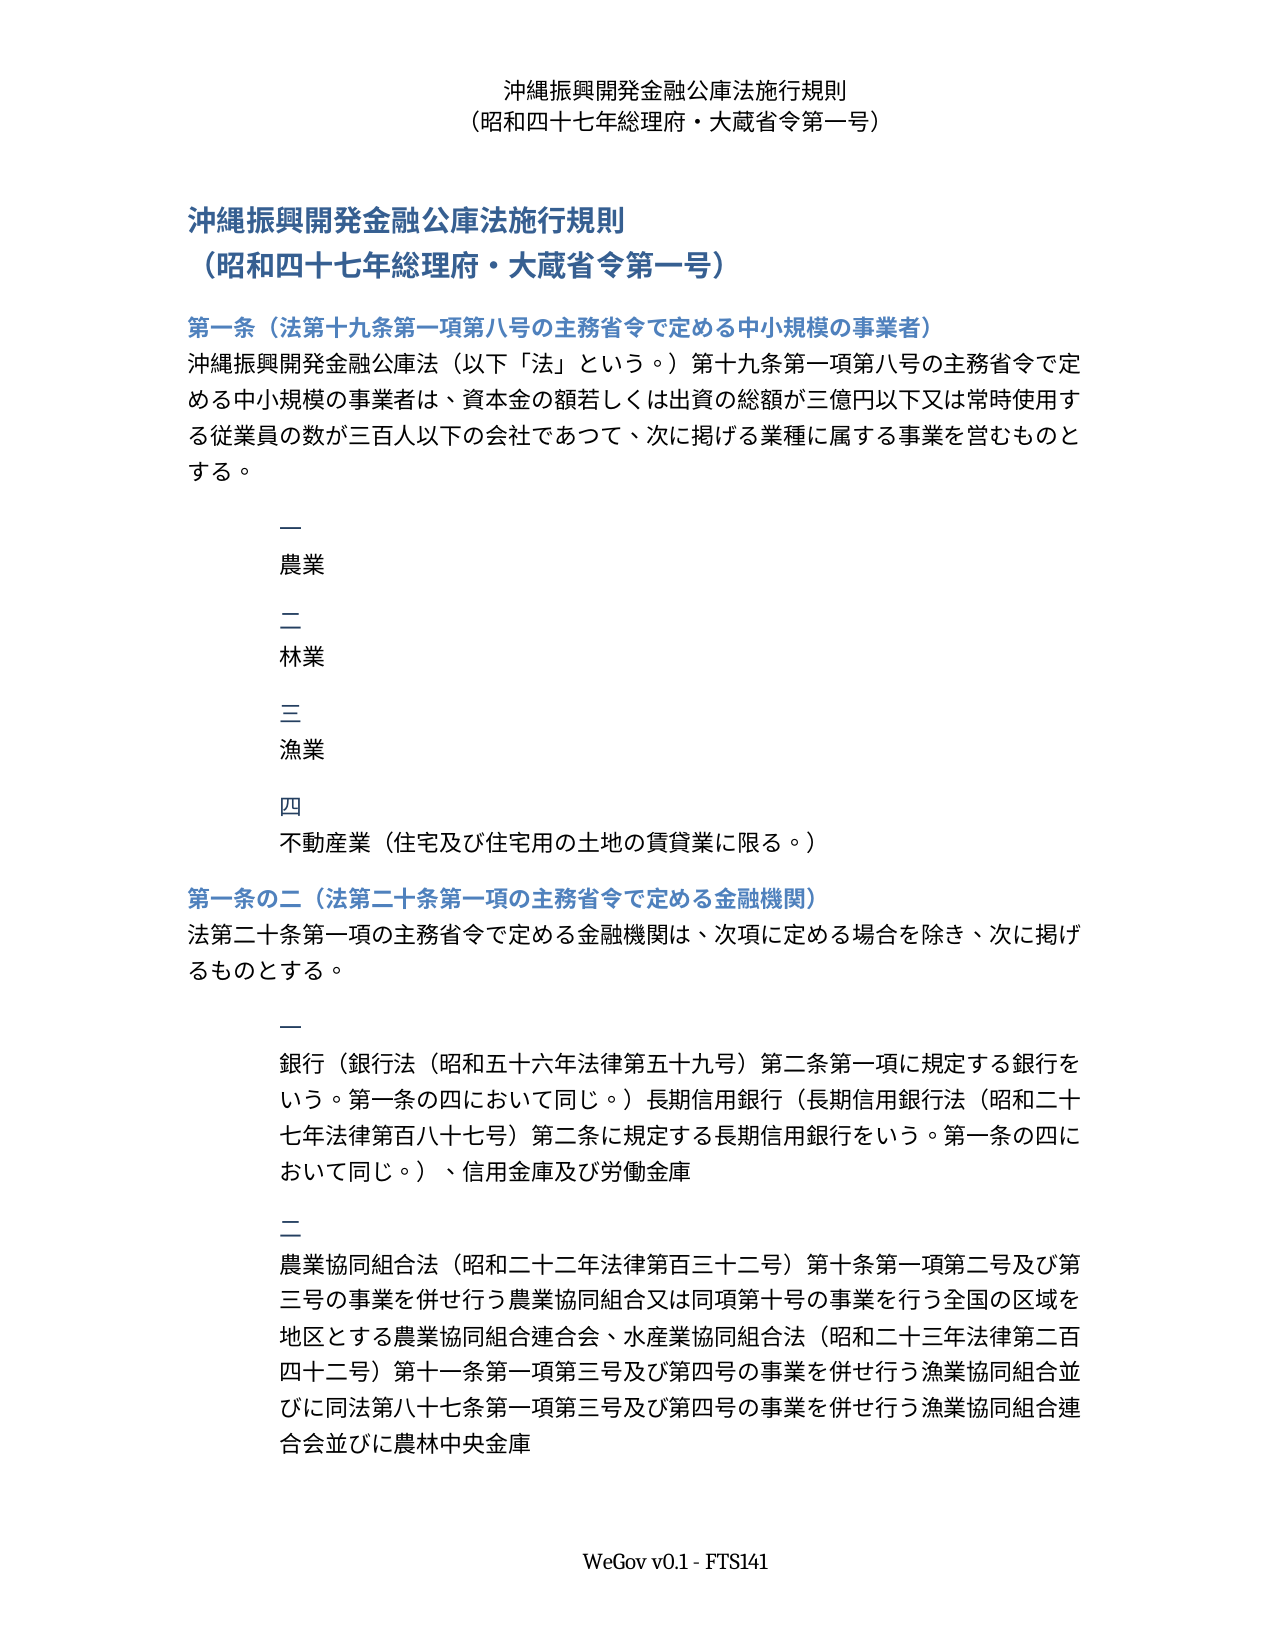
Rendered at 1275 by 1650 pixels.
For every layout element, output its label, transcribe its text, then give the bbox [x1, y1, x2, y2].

subtitle 四 [279, 791, 1087, 822]
subtitle 沖縄振興開発金融公庫法施行規則 （昭和四十七年総理府・大蔵省令第一号） [187, 200, 1087, 285]
text 農業 [279, 548, 1087, 580]
subtitle 第一条（法第十九条第一項第八号の主務省令で定める中小規模の事業者） [187, 312, 1087, 343]
subtitle 一 [279, 1012, 1087, 1043]
subtitle 一 [279, 513, 1087, 544]
text 不動産業（住宅及び住宅用の土地の賃貸業に限る。） [279, 827, 1087, 858]
text 林業 [279, 641, 1087, 672]
text 銀行（銀行法（昭和五十六年法律第五十九号）第二条第一項に規定する銀行をいう。第一条の四において同じ。）長期信用銀行（長期信用銀行法（昭和二十七年法律第百八十七号）第二条に規定する長期信用銀行をいう。第一条の四において同じ。）、信用金庫及び労働金庫 [279, 1048, 1087, 1187]
subtitle 二 [279, 1213, 1087, 1244]
subtitle 二 [279, 605, 1087, 637]
subtitle 第一条の二（法第二十条第一項の主務省令で定める金融機関） [187, 883, 1087, 915]
text 漁業 [279, 734, 1087, 765]
text 法第二十条第一項の主務省令で定める金融機関は、次項に定める場合を除き、次に掲げるものとする。 [187, 919, 1087, 987]
subtitle 三 [279, 698, 1087, 729]
text 沖縄振興開発金融公庫法（以下「法」という。）第十九条第一項第八号の主務省令で定める中小規模の事業者は、資本金の額若しくは出資の総額が三億円以下又は常時使用する従業員の数が三百人以下の会社であつて、次に掲げる業種に属する事業を営むものとする。 [187, 348, 1087, 487]
text 農業協同組合法（昭和二十二年法律第百三十二号）第十条第一項第二号及び第三号の事業を併せ行う農業協同組合又は同項第十号の事業を行う全国の区域を地区とする農業協同組合連合会、水産業協同組合法（昭和二十三年法律第二百四十二号）第十一条第一項第三号及び第四号の事業を併せ行う漁業協同組合並びに同法第八十七条第一項第三号及び第四号の事業を併せ行う漁業協同組合連合会並びに農林中央金庫 [279, 1248, 1087, 1459]
